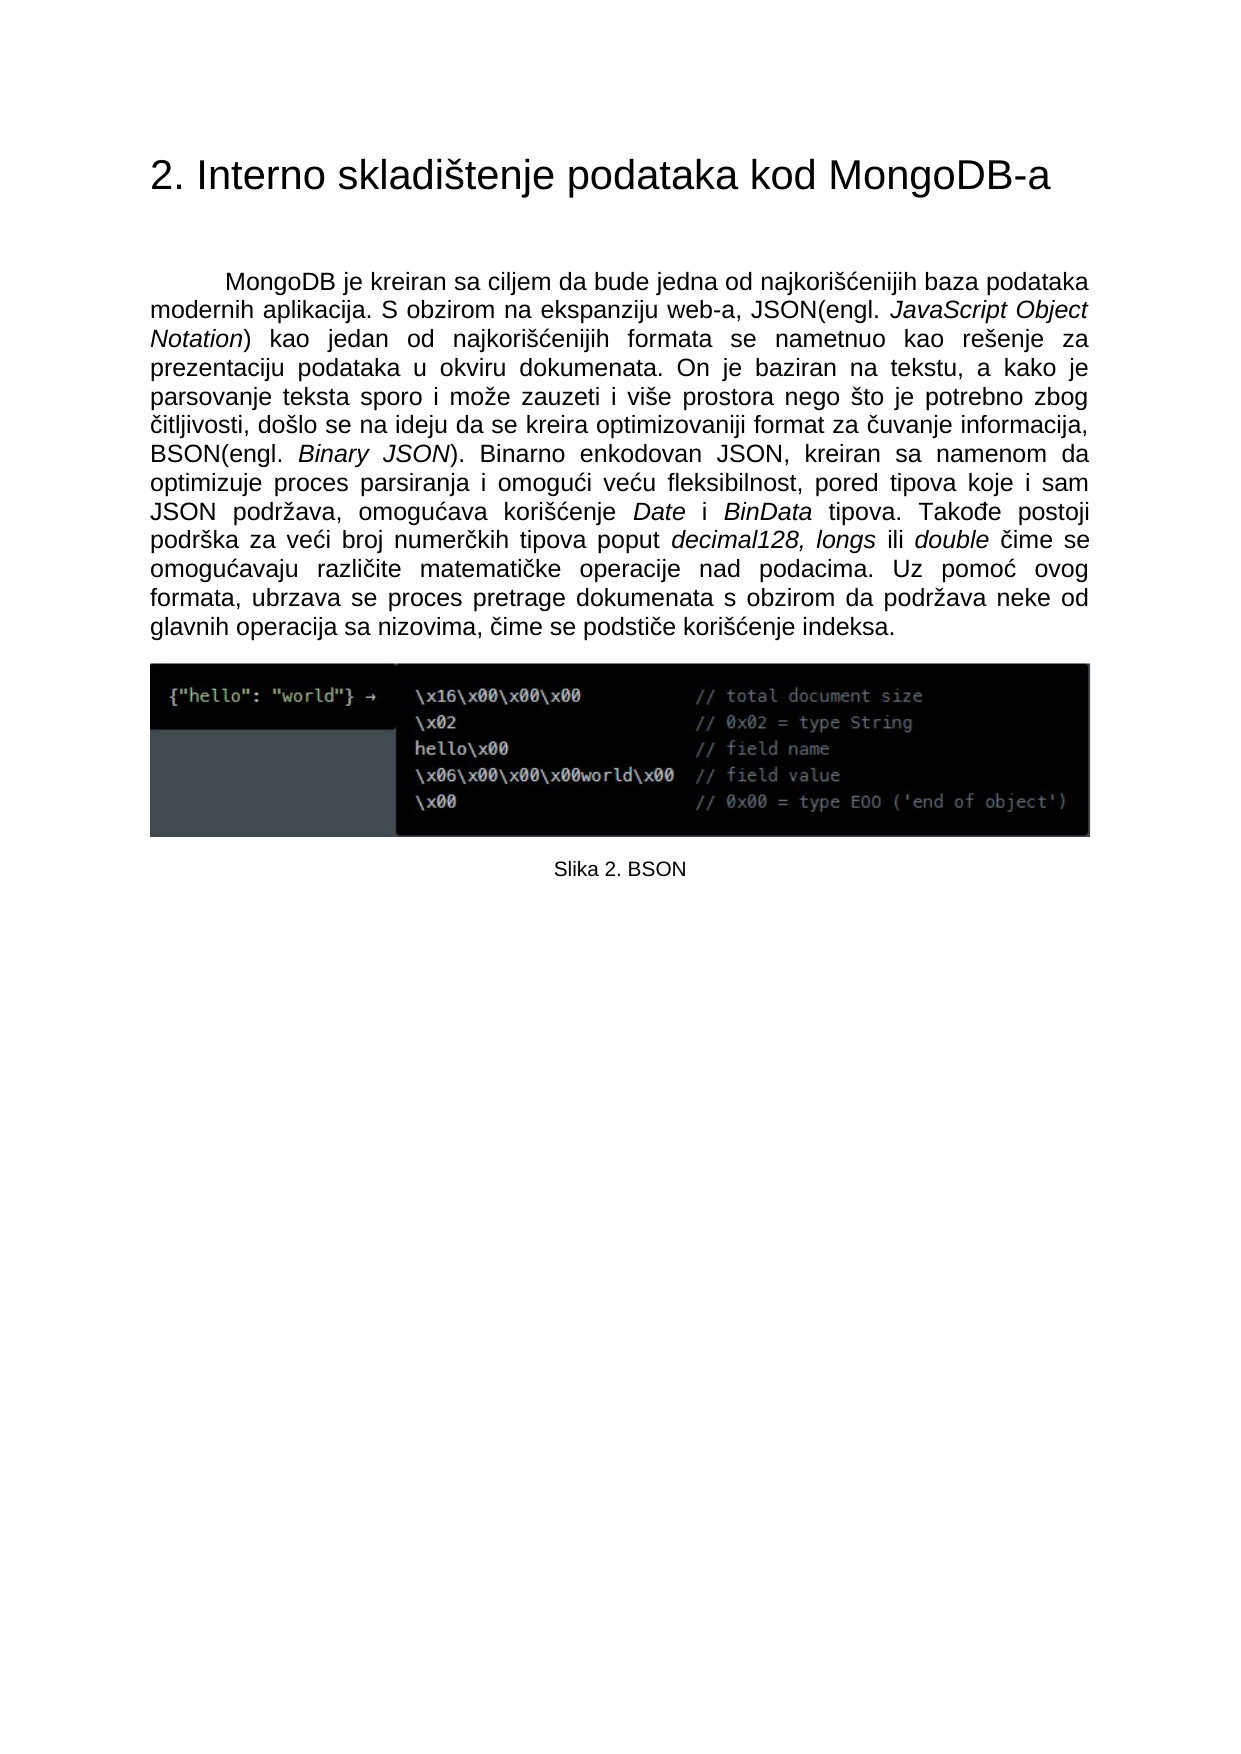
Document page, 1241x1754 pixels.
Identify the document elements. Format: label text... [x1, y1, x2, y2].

text Slika 2. BSON [150, 857, 1090, 881]
picture [150, 661, 1091, 837]
text MongoDB je kreiran sa ciljem da bude jedna od najkorišćenijih baza podataka modernih aplikacija. S obzirom na ekspanziju web-a, JSON(engl. JavaScript Object Notation) kao jedan od najkorišćenijih formata se nametnuo kao rešenje za prezentaciju podataka u okviru dokumenata. On je baziran na tekstu, a kako je parsovanje teksta sporo i može zauzeti i više prostora nego što je potrebno zbog čitljivosti, došlo se na ideju da se kreira optimizovaniji format za čuvanje informacija, BSON(engl. Binary JSON). Binarno enkodovan JSON, kreiran sa namenom da optimizuje proces parsiranja i omogući veću fleksibilnost, pored tipova koje i sam JSON podržava, omogućava korišćenje Date i BinData tipova. Takođe postoji podrška za veći broj numerčkih tipova poput decimal128, longs ili double čime se omogućavaju različite matematičke operacije nad podacima. Uz pomoć ovog formata, ubrzava se proces pretrage dokumenata s obzirom da podržava neke od glavnih operacija sa nizovima, čime se podstiče korišćenje indeksa. [150, 267, 1090, 640]
subtitle 2. Interno skladištenje podataka kod MongoDB-a [150, 150, 1090, 198]
